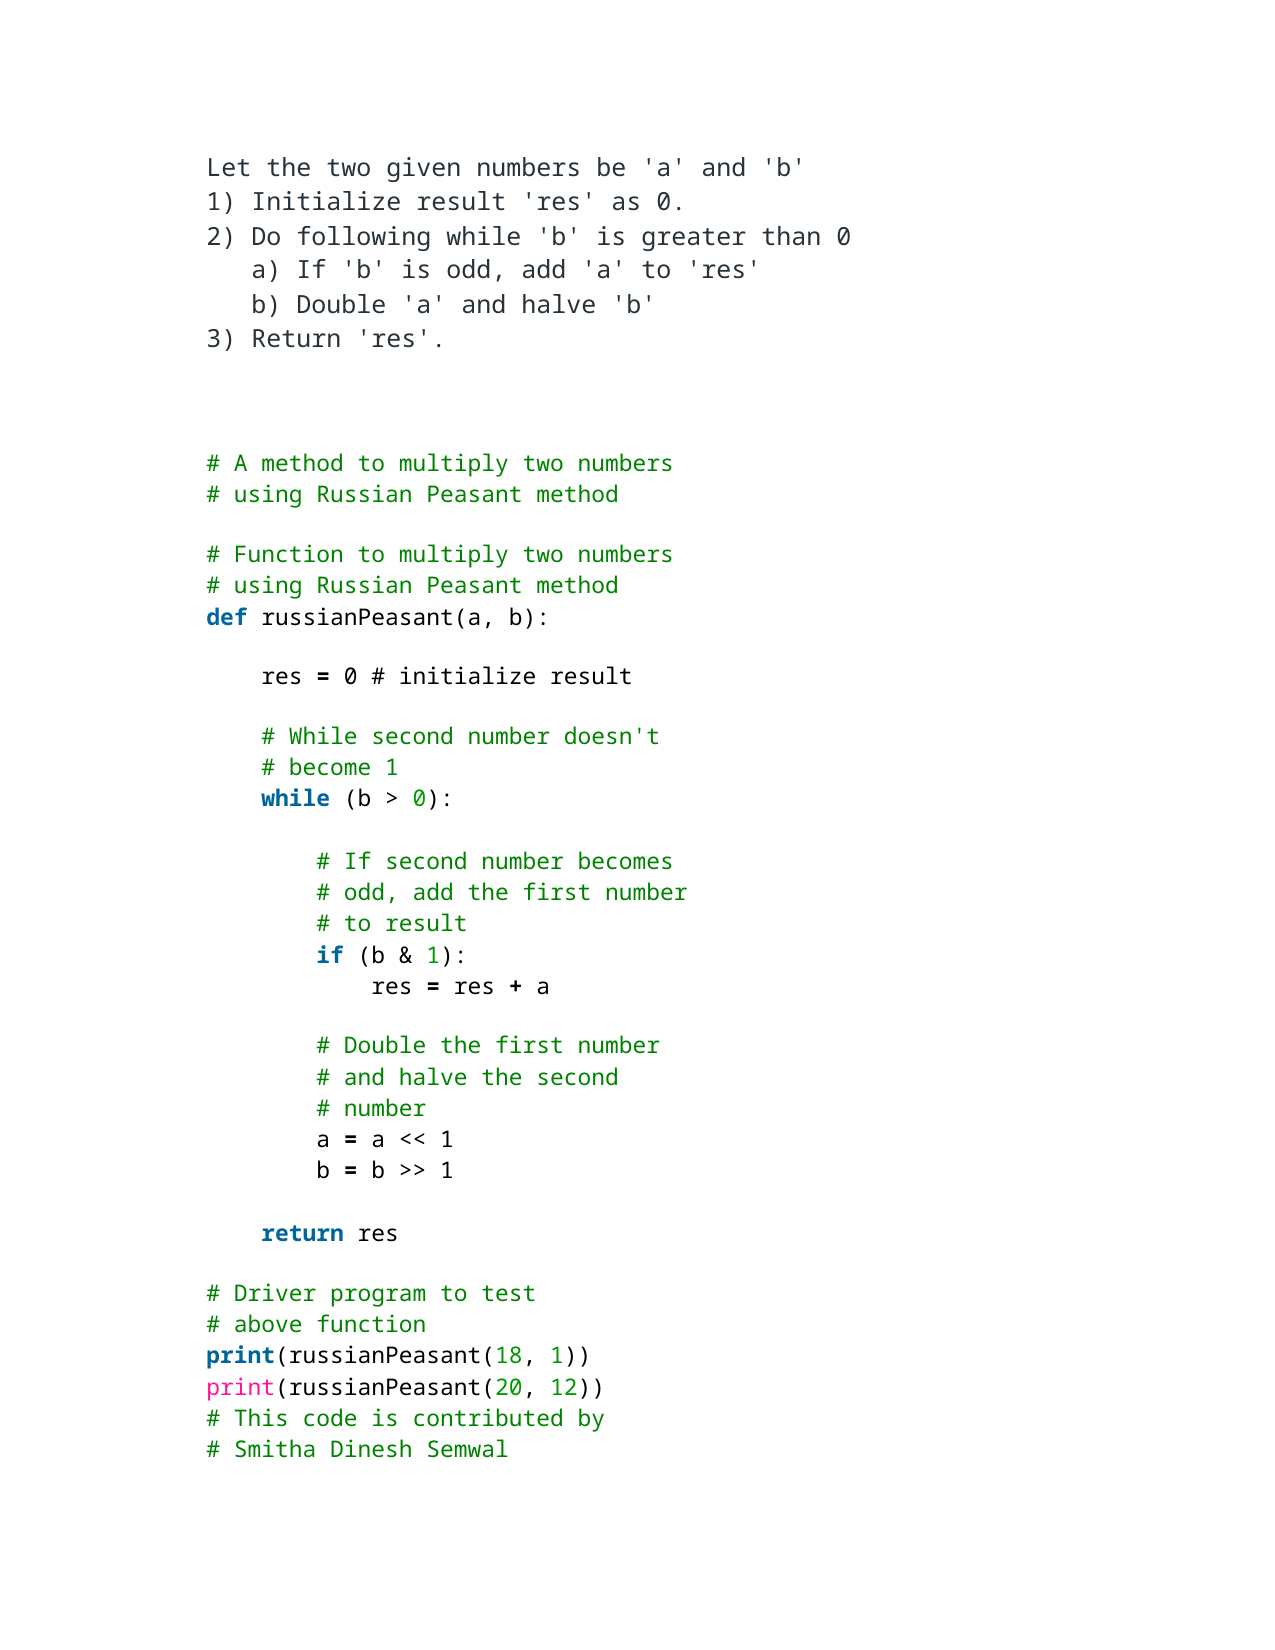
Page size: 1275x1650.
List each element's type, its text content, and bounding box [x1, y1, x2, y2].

text # and halve the second [206, 1061, 1125, 1092]
text # number [206, 1092, 1125, 1123]
text res = 0 # initialize result [206, 660, 1125, 691]
text return res [206, 1217, 1125, 1248]
text Let the two given numbers be 'a' and 'b' 1) Initialize result 'res' as 0. 2) Do following while 'b' is greater than 0 a) If 'b' is odd, add 'a' to 'res' b) Double 'a' and halve 'b' 3) Return 'res'. [206, 150, 1125, 354]
text print(russianPeasant(18, 1)) [206, 1339, 1125, 1370]
text res = res + a [206, 970, 1125, 1001]
text # While second number doesn't [206, 720, 1125, 751]
text # If second number becomes [206, 845, 1125, 876]
text # become 1 [206, 751, 1125, 782]
text a = a << 1 [206, 1123, 1125, 1154]
text # This code is contributed by [206, 1402, 1125, 1433]
text # using Russian Peasant method [206, 569, 1125, 600]
text # Smitha Dinesh Semwal [206, 1433, 1125, 1464]
text # Driver program to test [206, 1277, 1125, 1308]
text # above function [206, 1308, 1125, 1339]
text print(russianPeasant(20, 12)) [206, 1370, 1125, 1402]
text # using Russian Peasant method [206, 478, 1125, 509]
text # odd, add the first number [206, 876, 1125, 907]
text b = b >> 1 [206, 1154, 1125, 1186]
text if (b & 1): [206, 938, 1125, 970]
text # Double the first number [206, 1029, 1125, 1061]
text # Function to multiply two numbers [206, 538, 1125, 569]
text def russianPeasant(a, b): [206, 600, 1125, 632]
text while (b > 0): [206, 782, 1125, 813]
text # to result [206, 907, 1125, 938]
text # A method to multiply two numbers [206, 409, 1125, 478]
